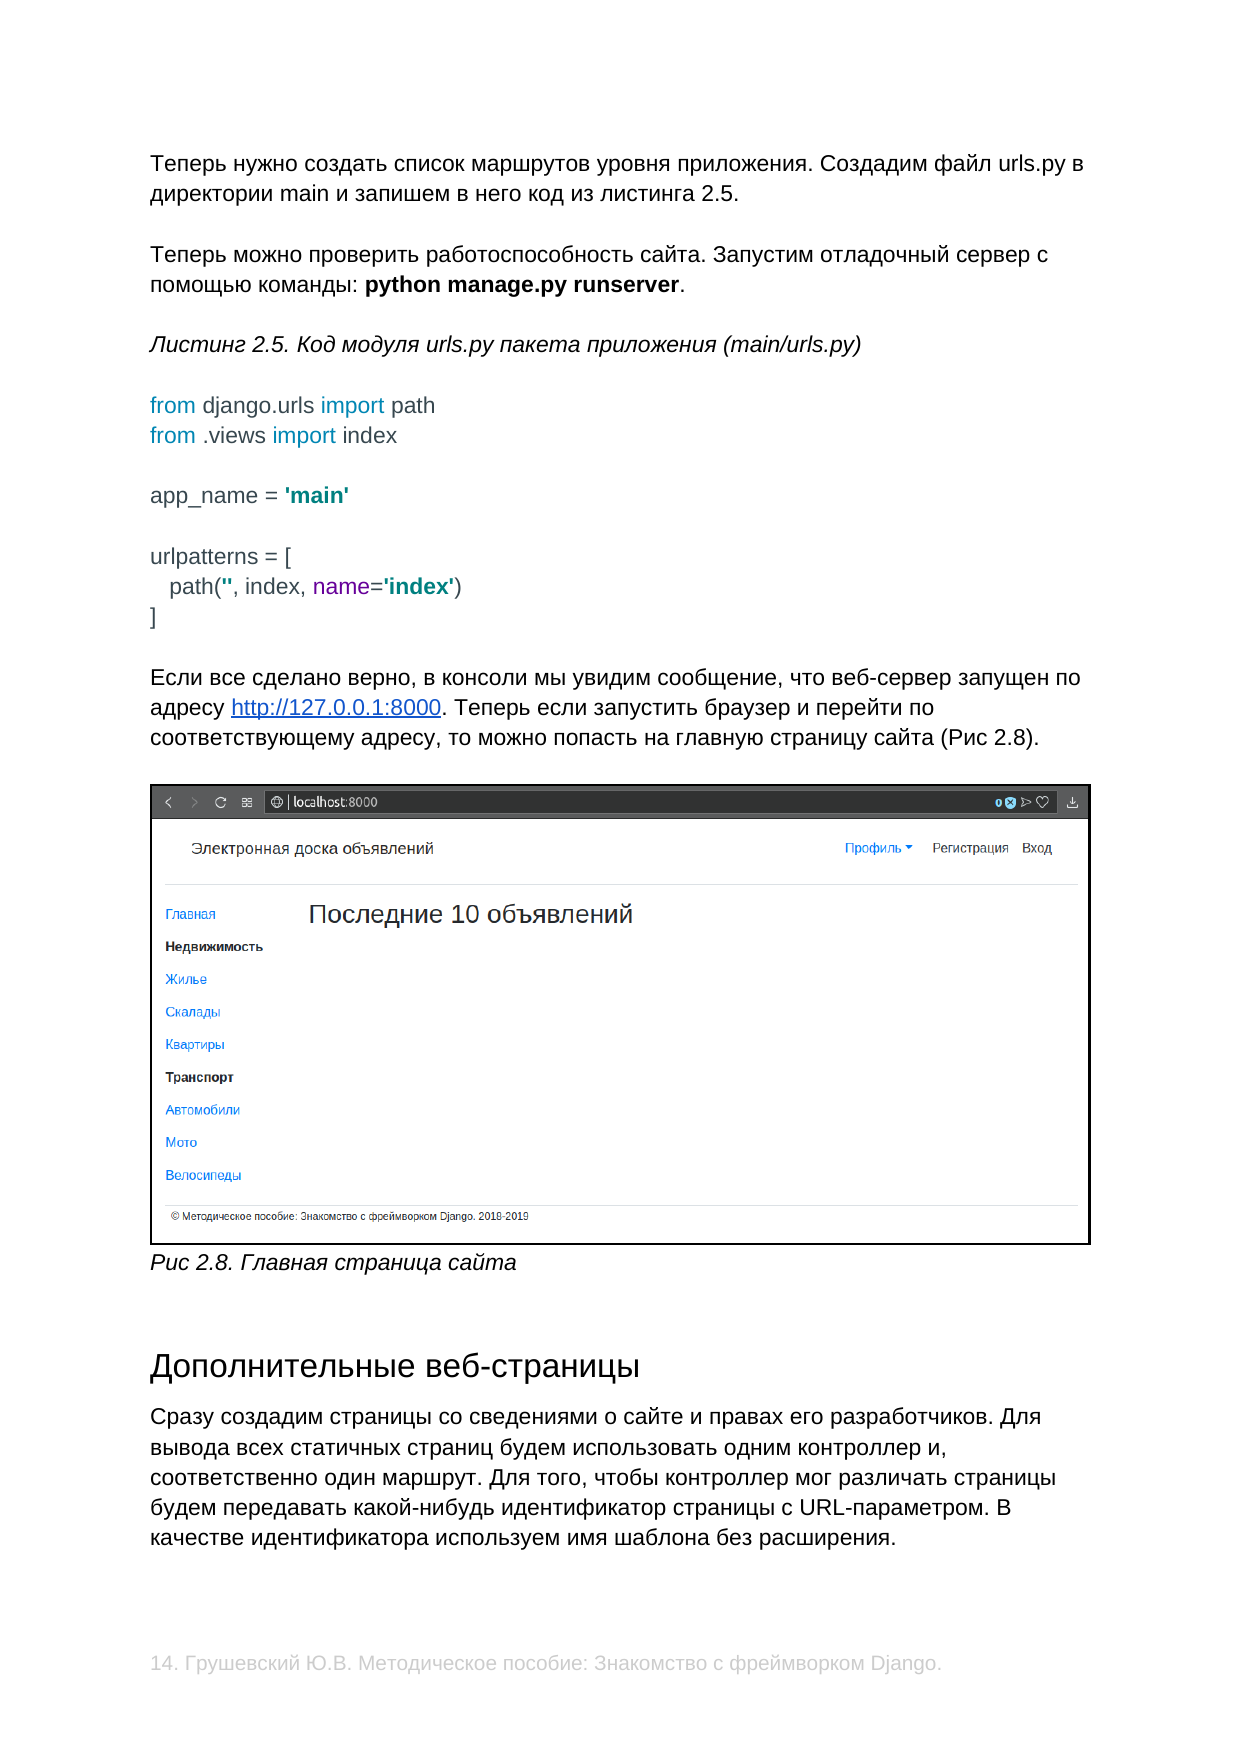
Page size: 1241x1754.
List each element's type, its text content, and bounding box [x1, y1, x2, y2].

text ] [150, 603, 1090, 629]
text Теперь можно проверить работоспособность сайта. Запустим отладочный сервер с помощью команды: python manage.py runserver. [150, 241, 1090, 297]
subtitle Дополнительные веб-страницы [150, 1347, 1090, 1385]
text Листинг 2.5. Код модуля urls.py пакета приложения (main/urls.py) [150, 331, 1090, 358]
text from .views import index [150, 422, 1090, 448]
text path('', index, name='index') [150, 573, 1090, 599]
text Теперь нужно создать список маршрутов уровня приложения. Создадим файл urls.py в директории main и запишем в него код из листинга 2.5. [150, 150, 1090, 207]
text Рис 2.8. Главная страница сайта [150, 1249, 1090, 1275]
text urlpatterns = [ [150, 543, 1090, 569]
text Сразу создадим страницы со сведениями о сайте и правах его разработчиков. Для вывода всех статичных страниц будем использовать одним контроллер и, соответственно один маршрут. Для того, чтобы контроллер мог различать страницы будем передавать какой-нибудь идентификатор страницы с URL-параметром. В качестве идентификатора используем имя шаблона без расширения. [150, 1403, 1090, 1550]
text app_name = 'main' [150, 482, 1090, 509]
text Если все сделано верно, в консоли мы увидим сообщение, что веб-сервер запущен по адресу http://127.0.0.1:8000. Теперь если запустить браузер и перейти по соответствующему адресу, то можно попасть на главную страницу сайта (Рис 2.8). [150, 663, 1090, 750]
text from django.urls import path [150, 392, 1090, 418]
picture [152, 786, 1088, 1243]
